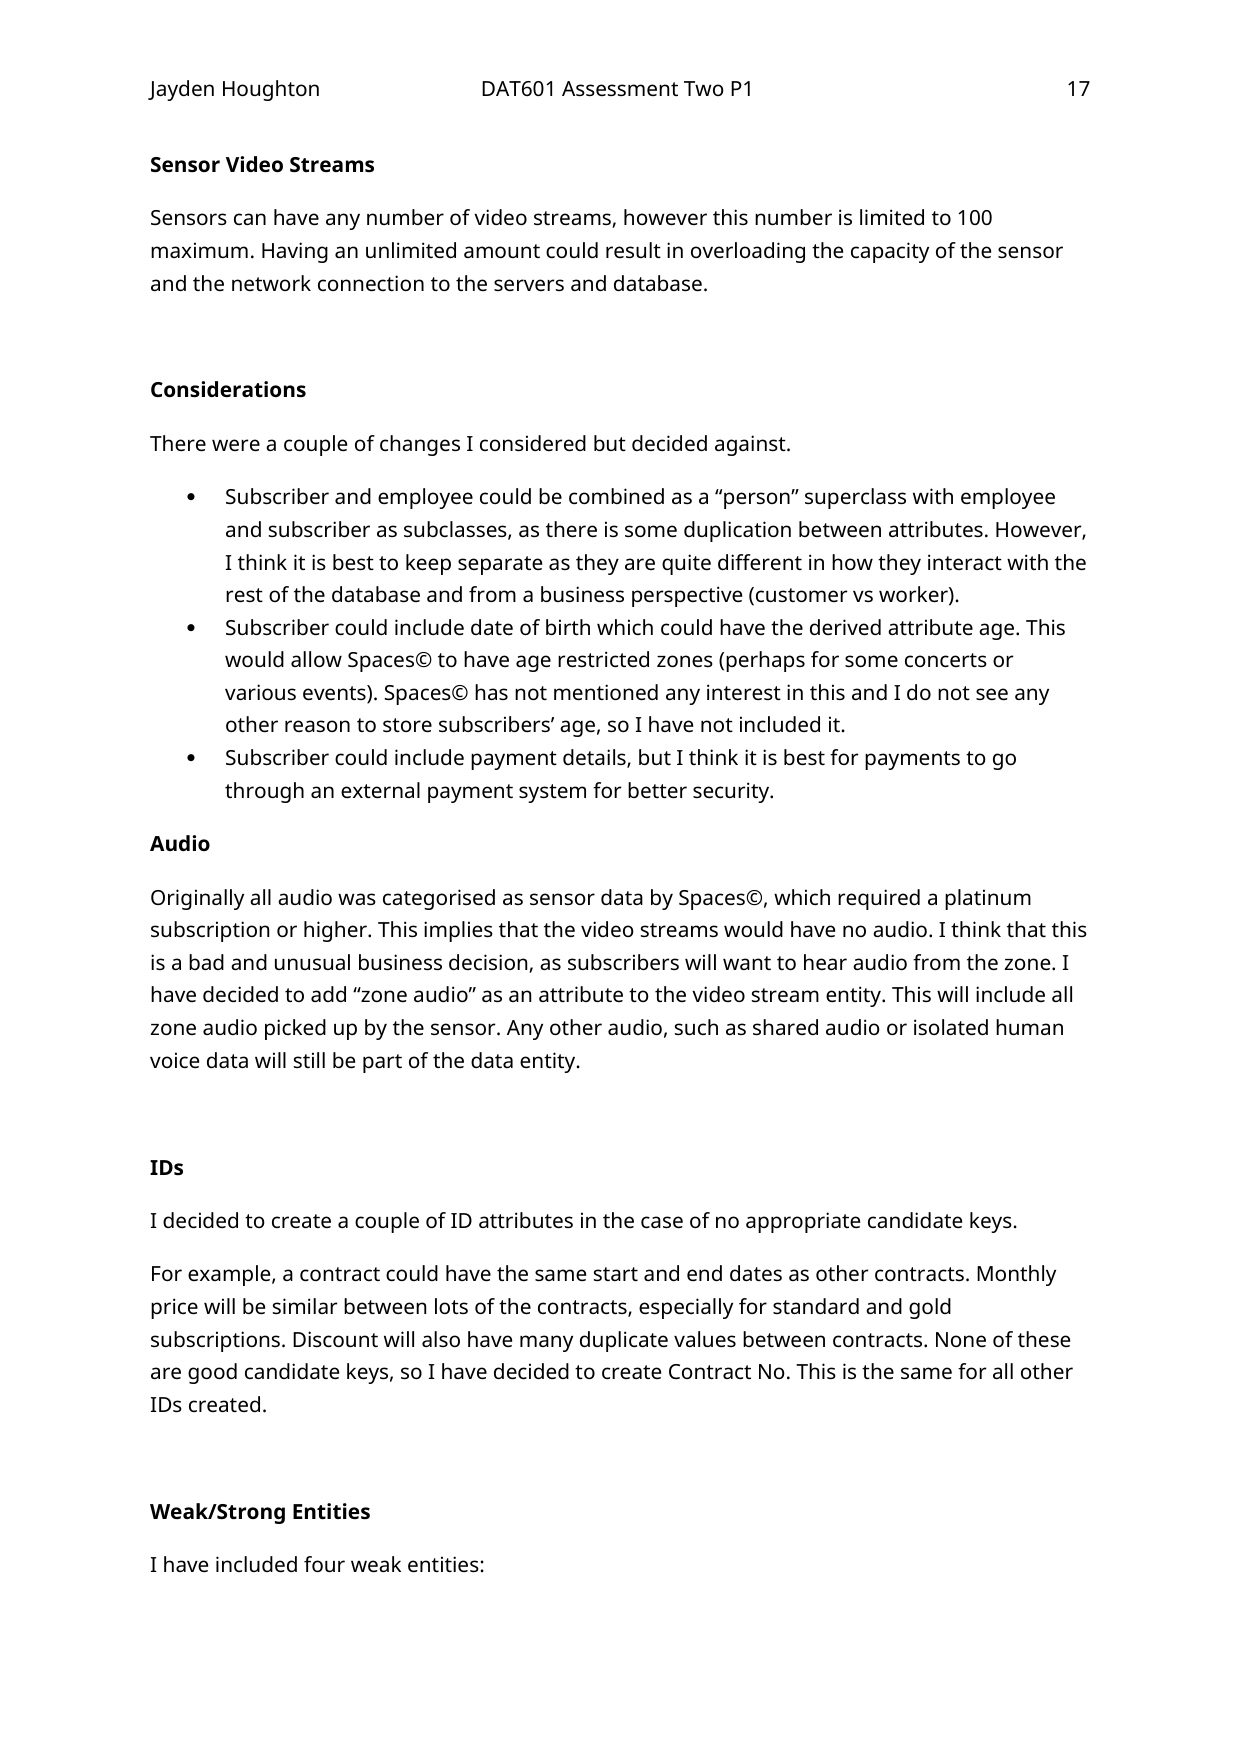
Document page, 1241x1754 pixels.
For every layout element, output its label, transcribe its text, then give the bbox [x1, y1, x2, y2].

text Sensors can have any number of video streams, however this number is limited to 100 maximum. Having an unlimited amount could result in overloading the capacity of the sensor and the network connection to the servers and database. [150, 203, 1090, 297]
text For example, a contract could have the same start and end dates as other contracts. Monthly price will be similar between lots of the contracts, especially for standard and gold subscriptions. Discount will also have many duplicate values between contracts. None of these are good candidate keys, so I have decided to create Contract No. This is the same for all other IDs created. [150, 1259, 1090, 1418]
list Subscriber and employee could be combined as a “person” superclass with employee and subscriber as subclasses, as there is some duplication between attributes. However, I think it is best to keep separate as they are quite different in how they interact with the rest of the database and from a business perspective (customer vs worker). [187, 482, 1090, 609]
list Subscriber could include date of birth which could have the derived attribute age. This would allow Spaces© to have age restricted zones (perhaps for some concerts or various events). Spaces© has not mentioned any interest in this and I do not see any other reason to store subscribers’ age, so I have not included it. [187, 613, 1090, 739]
list Subscriber could include payment details, but I think it is best for payments to go through an external payment system for better security. [187, 743, 1090, 804]
text I decided to create a couple of ID attributes in the case of no appropriate candidate keys. [150, 1206, 1090, 1234]
text Originally all audio was categorised as sensor data by Spaces©, which required a platinum subscription or higher. This implies that the video streams would have no audio. I think that this is a bad and unusual business decision, as subscribers will want to hear audio from the zone. I have decided to add “zone audio” as an attribute to the video stream entity. This will include all zone audio picked up by the sensor. Any other audio, such as shared audio or isolated human voice data will still be part of the data entity. [150, 883, 1090, 1074]
text IDs [150, 1153, 1090, 1181]
text I have included four weak entities: [150, 1550, 1090, 1579]
text Audio [150, 829, 1090, 858]
text Sensor Video Streams [150, 150, 1090, 178]
text Considerations [150, 376, 1090, 404]
text There were a couple of changes I considered but decided against. [150, 429, 1090, 457]
text Weak/Strong Entities [150, 1497, 1090, 1525]
